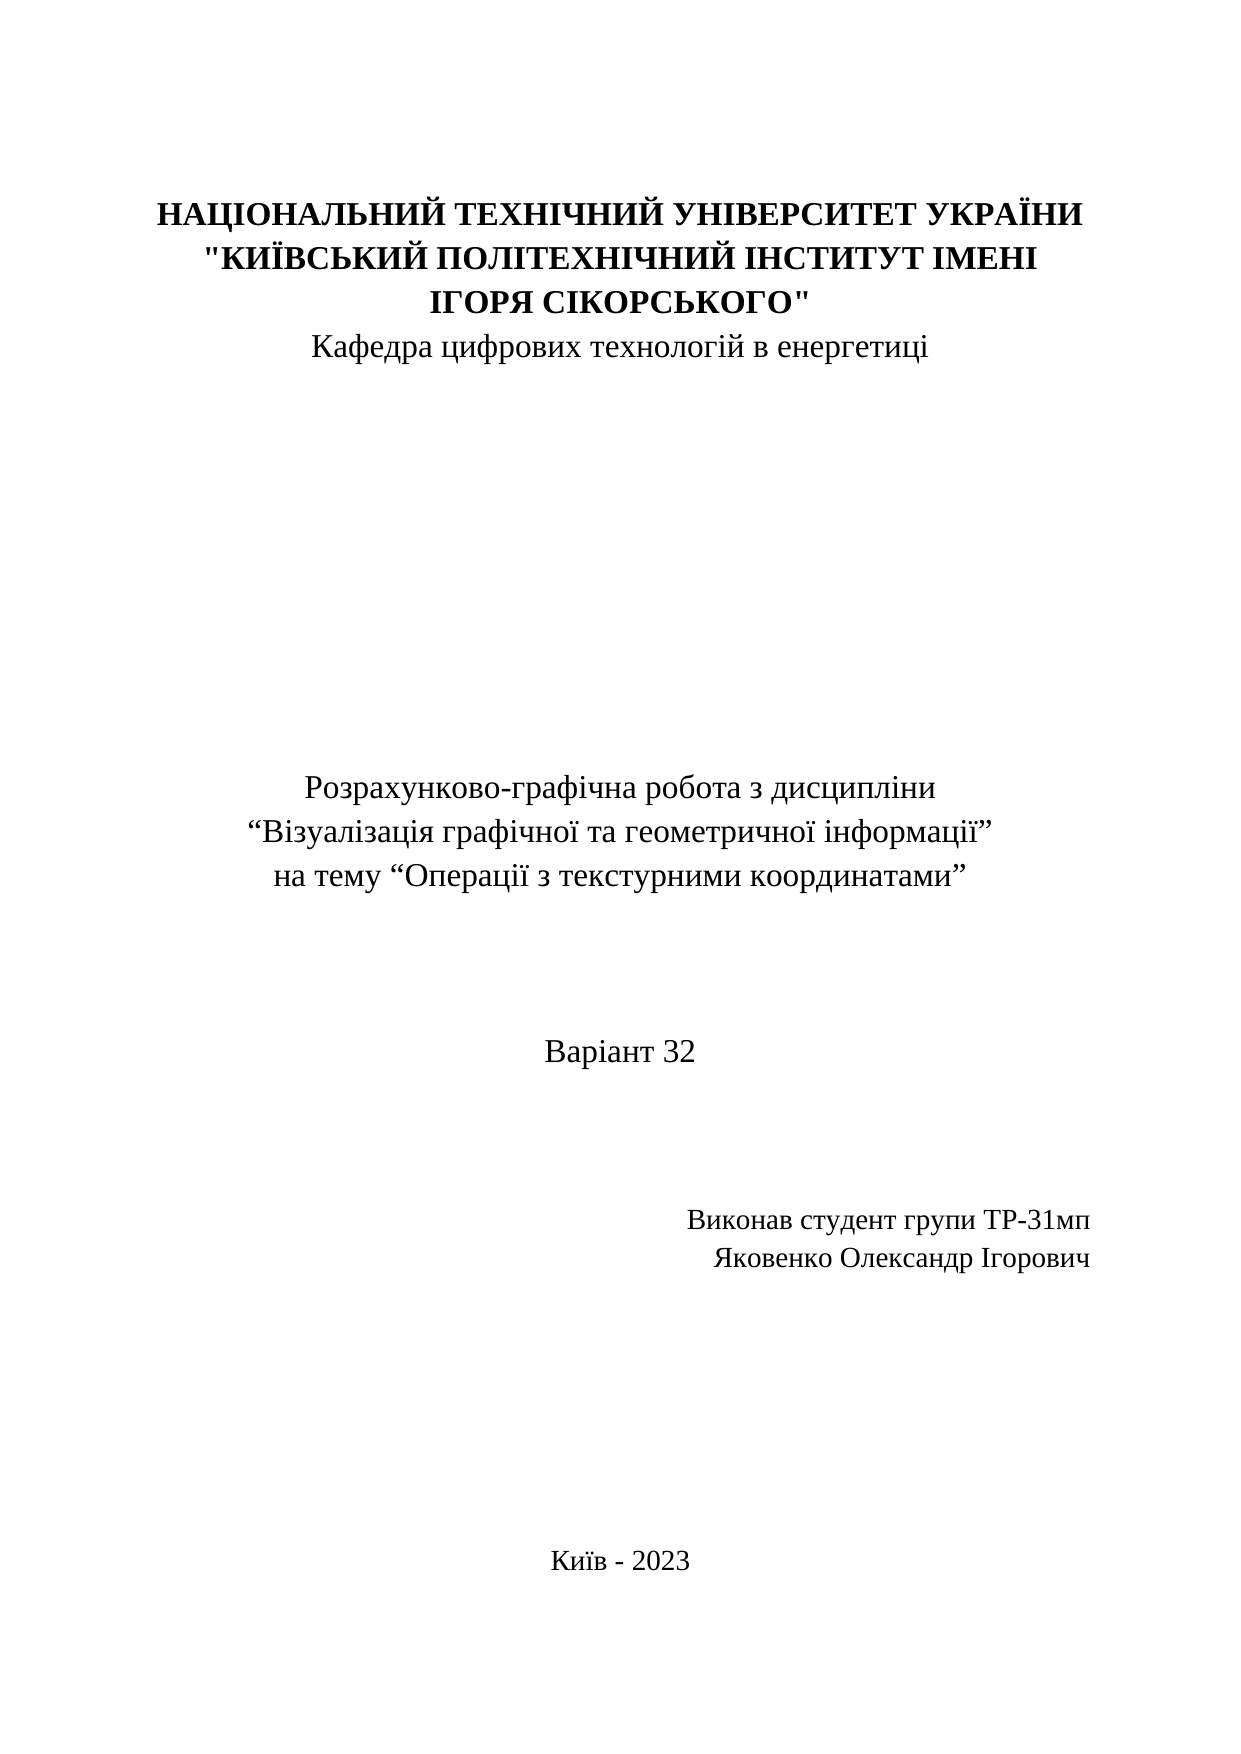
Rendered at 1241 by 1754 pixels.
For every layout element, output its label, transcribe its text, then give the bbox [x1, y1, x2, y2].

text Виконав студент групи ТР-31мп [150, 1202, 1090, 1236]
text НАЦІОНАЛЬНИЙ ТЕХНІЧНИЙ УНІВЕРСИТЕТ УКРАЇНИ [150, 194, 1090, 232]
text Розрахунково-графічна робота з дисципліни [150, 767, 1090, 805]
text Варіант 32 [150, 1031, 1090, 1069]
text “Візуалізація графічної та геометричної інформації” [150, 811, 1090, 849]
text Яковенко Олександр Ігорович [150, 1241, 1090, 1274]
text Київ - 2023 [150, 1543, 1090, 1577]
text Кафедра цифрових технологій в енергетиці [150, 326, 1090, 364]
text "КИЇВСЬКИЙ ПОЛІТЕХНІЧНИЙ ІНСТИТУТ ІМЕНІ ІГОРЯ СІКОРСЬКОГО" [150, 238, 1090, 321]
text на тему “Операції з текстурними координатами” [150, 855, 1090, 893]
